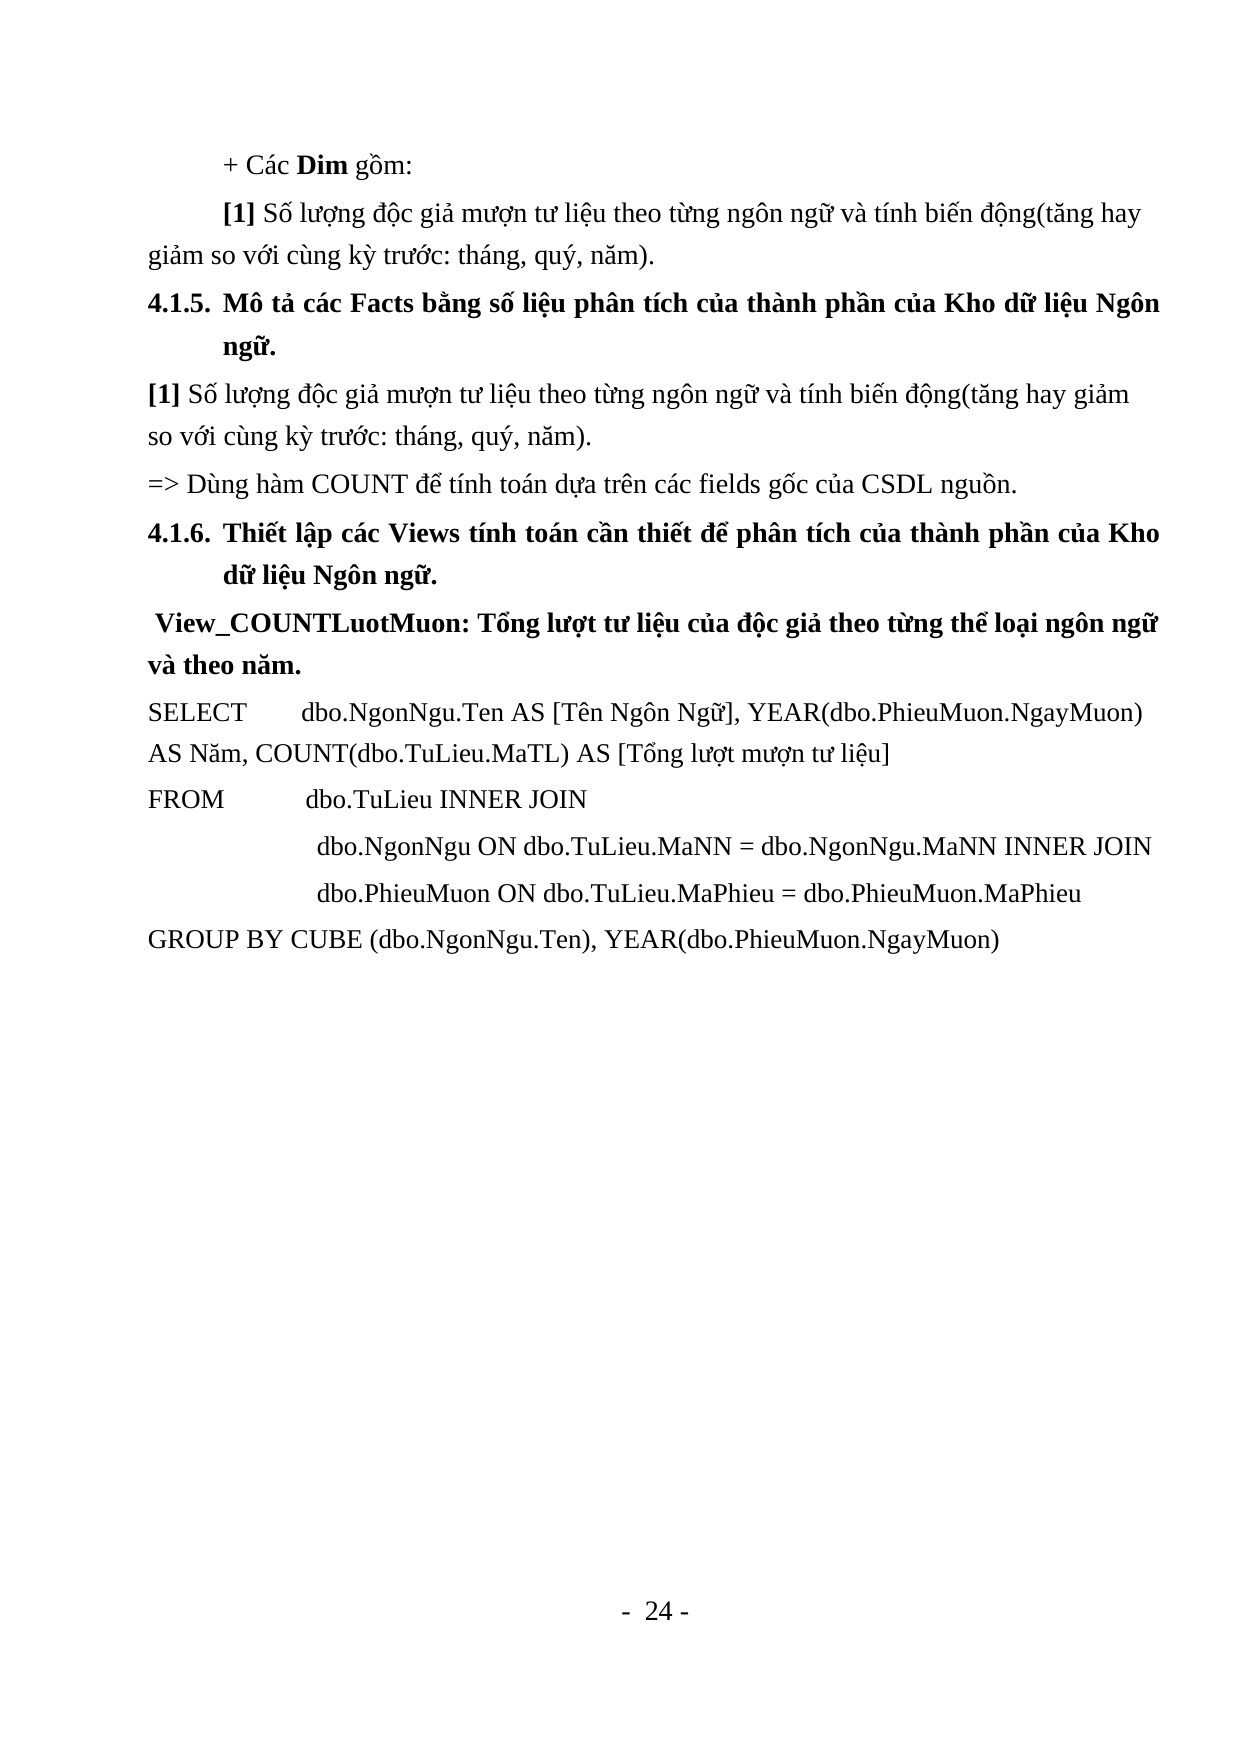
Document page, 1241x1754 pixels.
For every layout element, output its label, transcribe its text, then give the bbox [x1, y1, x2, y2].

text [1] Số lượng độc giả mượn tư liệu theo từng ngôn ngữ và tính biến động(tăng hay giảm so với cùng kỳ trước: tháng, quý, năm). [148, 196, 1162, 271]
text dbo.PhieuMuon ON dbo.TuLieu.MaPhieu = dbo.PhieuMuon.MaPhieu [148, 877, 1162, 908]
text [1] Số lượng độc giả mượn tư liệu theo từng ngôn ngữ và tính biến động(tăng hay giảm so với cùng kỳ trước: tháng, quý, năm). [148, 377, 1162, 451]
text GROUP BY CUBE (dbo.NgonNgu.Ten), YEAR(dbo.PhieuMuon.NgayMuon) [148, 923, 1162, 955]
text + Các Dim gồm: [148, 148, 1162, 180]
subtitle Mô tả các Facts bằng số liệu phân tích của thành phần của Kho dữ liệu Ngôn ngữ. [148, 286, 1162, 361]
subtitle Thiết lập các Views tính toán cần thiết để phân tích của thành phần của Kho dữ liệu Ngôn ngữ. [148, 516, 1162, 590]
text => Dùng hàm COUNT để tính toán dựa trên các fields gốc của CSDL nguồn. [148, 467, 1162, 500]
text SELECT dbo.NgonNgu.Ten AS [Tên Ngôn Ngữ], YEAR(dbo.PhieuMuon.NgayMuon) AS Năm, COUNT(dbo.TuLieu.MaTL) AS [Tổng lượt mượn tư liệu] [148, 696, 1162, 768]
text dbo.NgonNgu ON dbo.TuLieu.MaNN = dbo.NgonNgu.MaNN INNER JOIN [148, 830, 1162, 861]
text FROM dbo.TuLieu INNER JOIN [148, 783, 1162, 815]
text View_COUNTLuotMuon: Tổng lượt tư liệu của độc giả theo từng thể loại ngôn ngữ và theo năm. [148, 606, 1162, 681]
